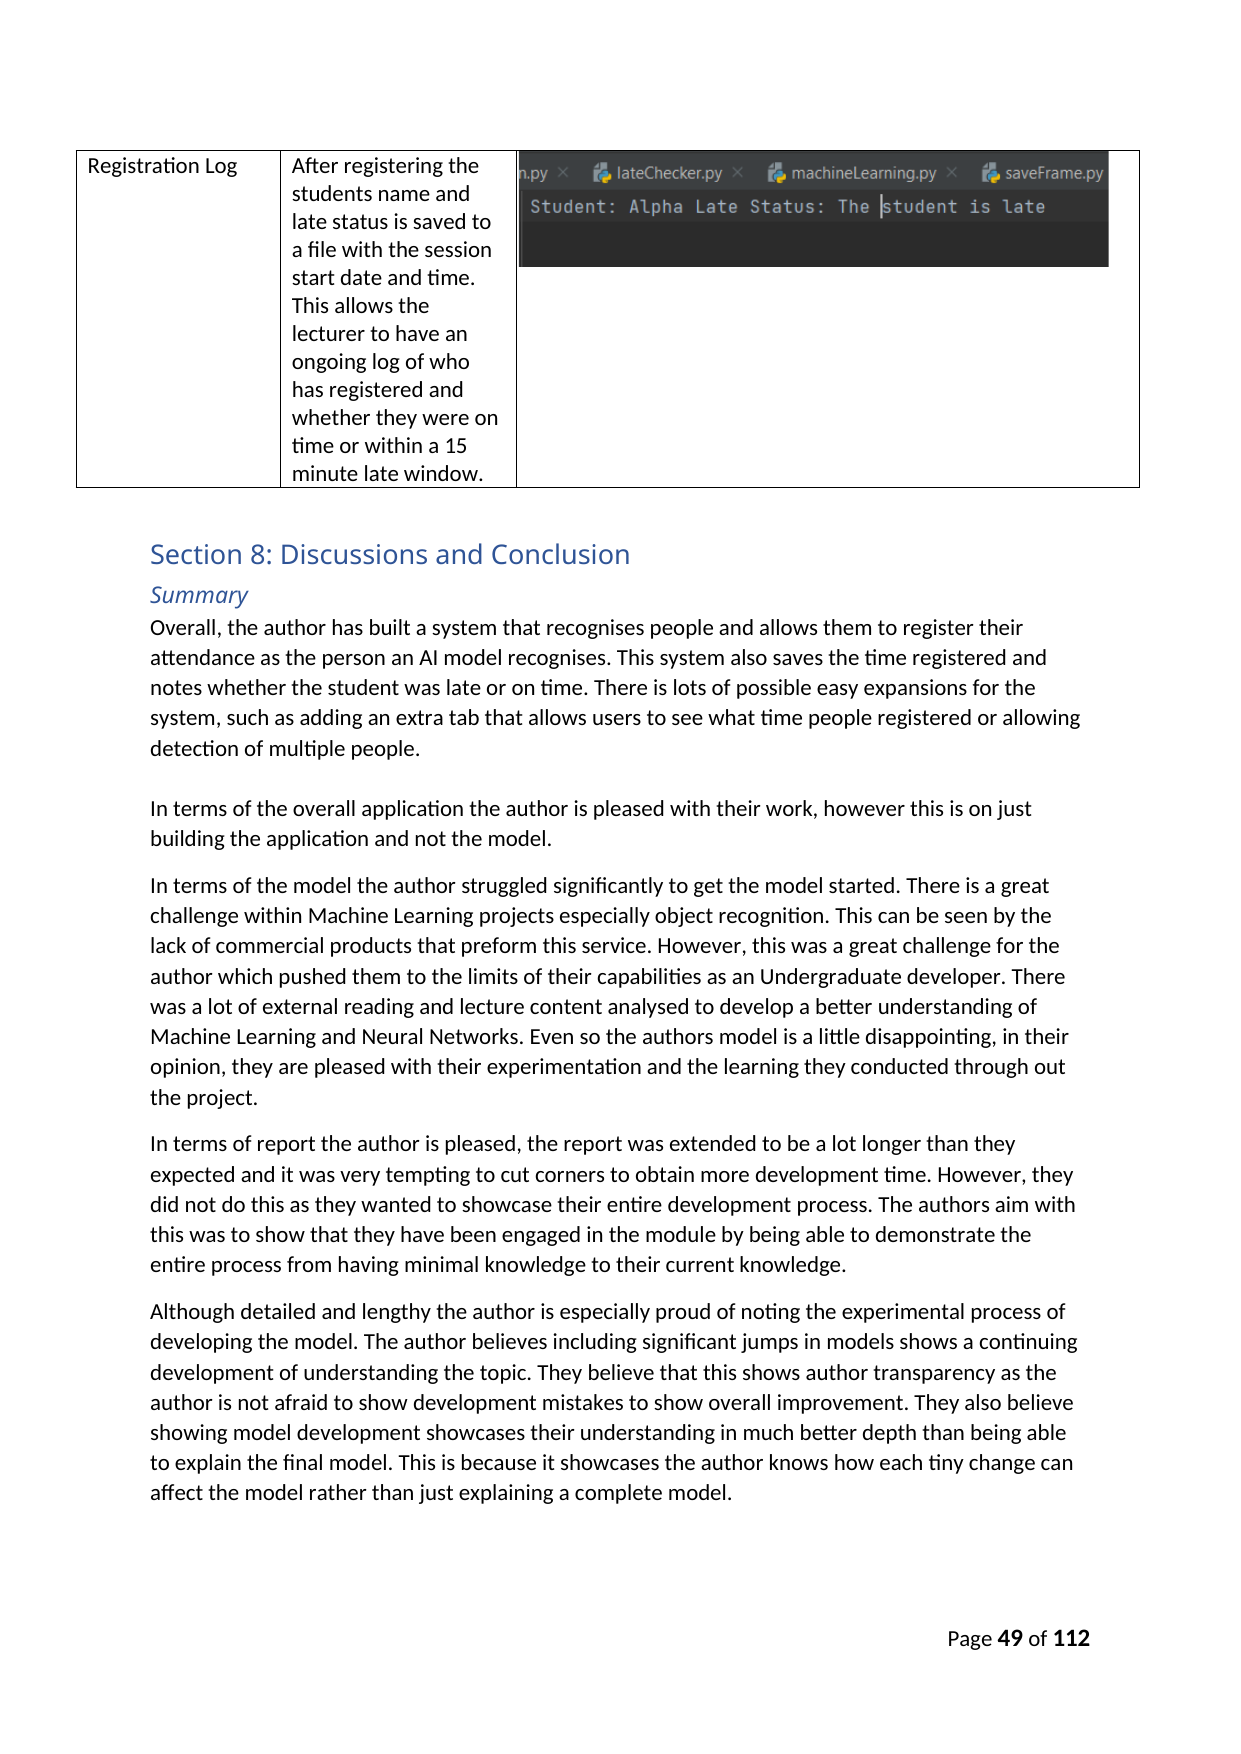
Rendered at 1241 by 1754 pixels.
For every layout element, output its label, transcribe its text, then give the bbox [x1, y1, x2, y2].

table_cell [517, 151, 1139, 487]
subtitle Section 8: Discussions and Conclusion [150, 535, 1090, 572]
subtitle Summary [150, 579, 1090, 610]
text In terms of the model the author struggled significantly to get the model started. There is a great challenge within Machine Learning projects especially object recognition. This can be seen by the lack of commercial products that preform this service. However, this was a great challenge for the author which pushed them to the limits of their capabilities as an Undergraduate developer. There was a lot of external reading and lecture content analysed to develop a better understanding of Machine Learning and Neural Networks. Even so the authors model is a little disappointing, in their opinion, they are pleased with their experimentation and the learning they conducted through out the project. [150, 871, 1090, 1111]
text Although detailed and lengthy the author is especially proud of noting the experimental process of developing the model. The author believes including significant jumps in models shows a continuing development of understanding the topic. They believe that this shows author transparency as the author is not afraid to show development mistakes to show overall improvement. They also believe showing model development showcases their understanding in much better depth than being able to explain the final model. This is because it showcases the author knows how each tiny change can affect the model rather than just explaining a complete model. [150, 1297, 1090, 1507]
text Overall, the author has built a system that recognises people and allows them to register their attendance as the person an AI model recognises. This system also saves the time registered and notes whether the student was late or on time. There is lots of possible easy expansions for the system, such as adding an extra tab that allows users to see what time people registered or allowing detection of multiple people. In terms of the overall application the author is pleased with their work, however this is on just building the application and not the model. [150, 613, 1090, 852]
text In terms of report the author is pleased, the report was extended to be a lot longer than they expected and it was very tempting to cut corners to obtain more development time. However, they did not do this as they wanted to showcase their entire development process. The authors aim with this was to show that they have been engaged in the module by being able to demonstrate the entire process from having minimal knowledge to their current knowledge. [150, 1129, 1090, 1278]
table_cell After registering the students name and late status is saved to a file with the session start date and time. This allows the lecturer to have an ongoing log of who has registered and whether they were on time or within a 15 minute late window. [281, 151, 516, 487]
table_cell Registration Log [77, 151, 280, 487]
picture [518, 151, 1109, 267]
